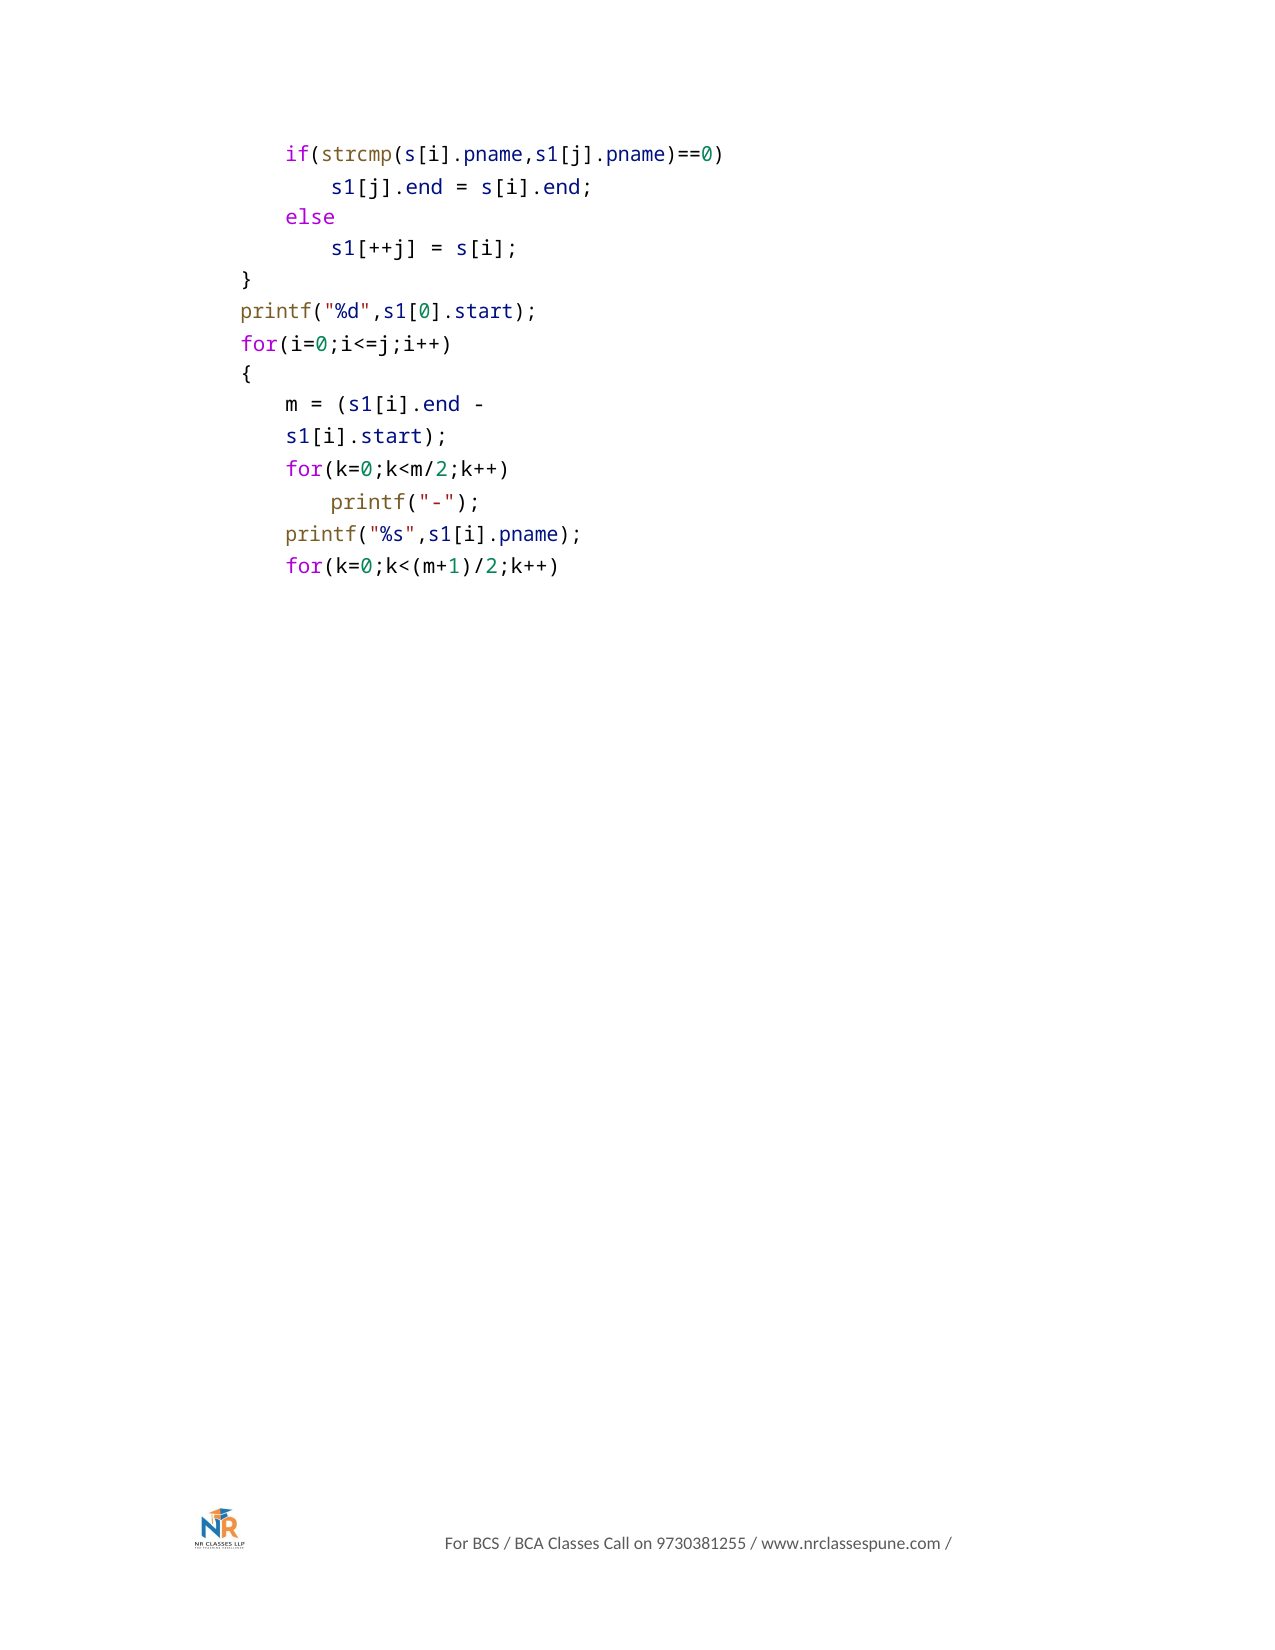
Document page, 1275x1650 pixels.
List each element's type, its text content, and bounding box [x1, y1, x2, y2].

text s1[++j] = s[i]; [330, 233, 1139, 261]
text printf("%d",s1[0].start); for(i=0;i<=j;i++) [240, 296, 546, 357]
text else [285, 205, 1139, 229]
text { [240, 361, 1139, 386]
picture [194, 1508, 246, 1549]
text } [240, 264, 1139, 293]
text printf("-"); printf("%s",s1[i].pname); for(k=0;k<(m+1)/2;k++) [285, 487, 591, 579]
text if(strcmp(s[i].pname,s1[j].pname)==0) s1[j].end = s[i].end; [285, 139, 745, 201]
text m = (s1[i].end - s1[i].start); for(k=0;k<m/2;k++) [285, 389, 625, 483]
